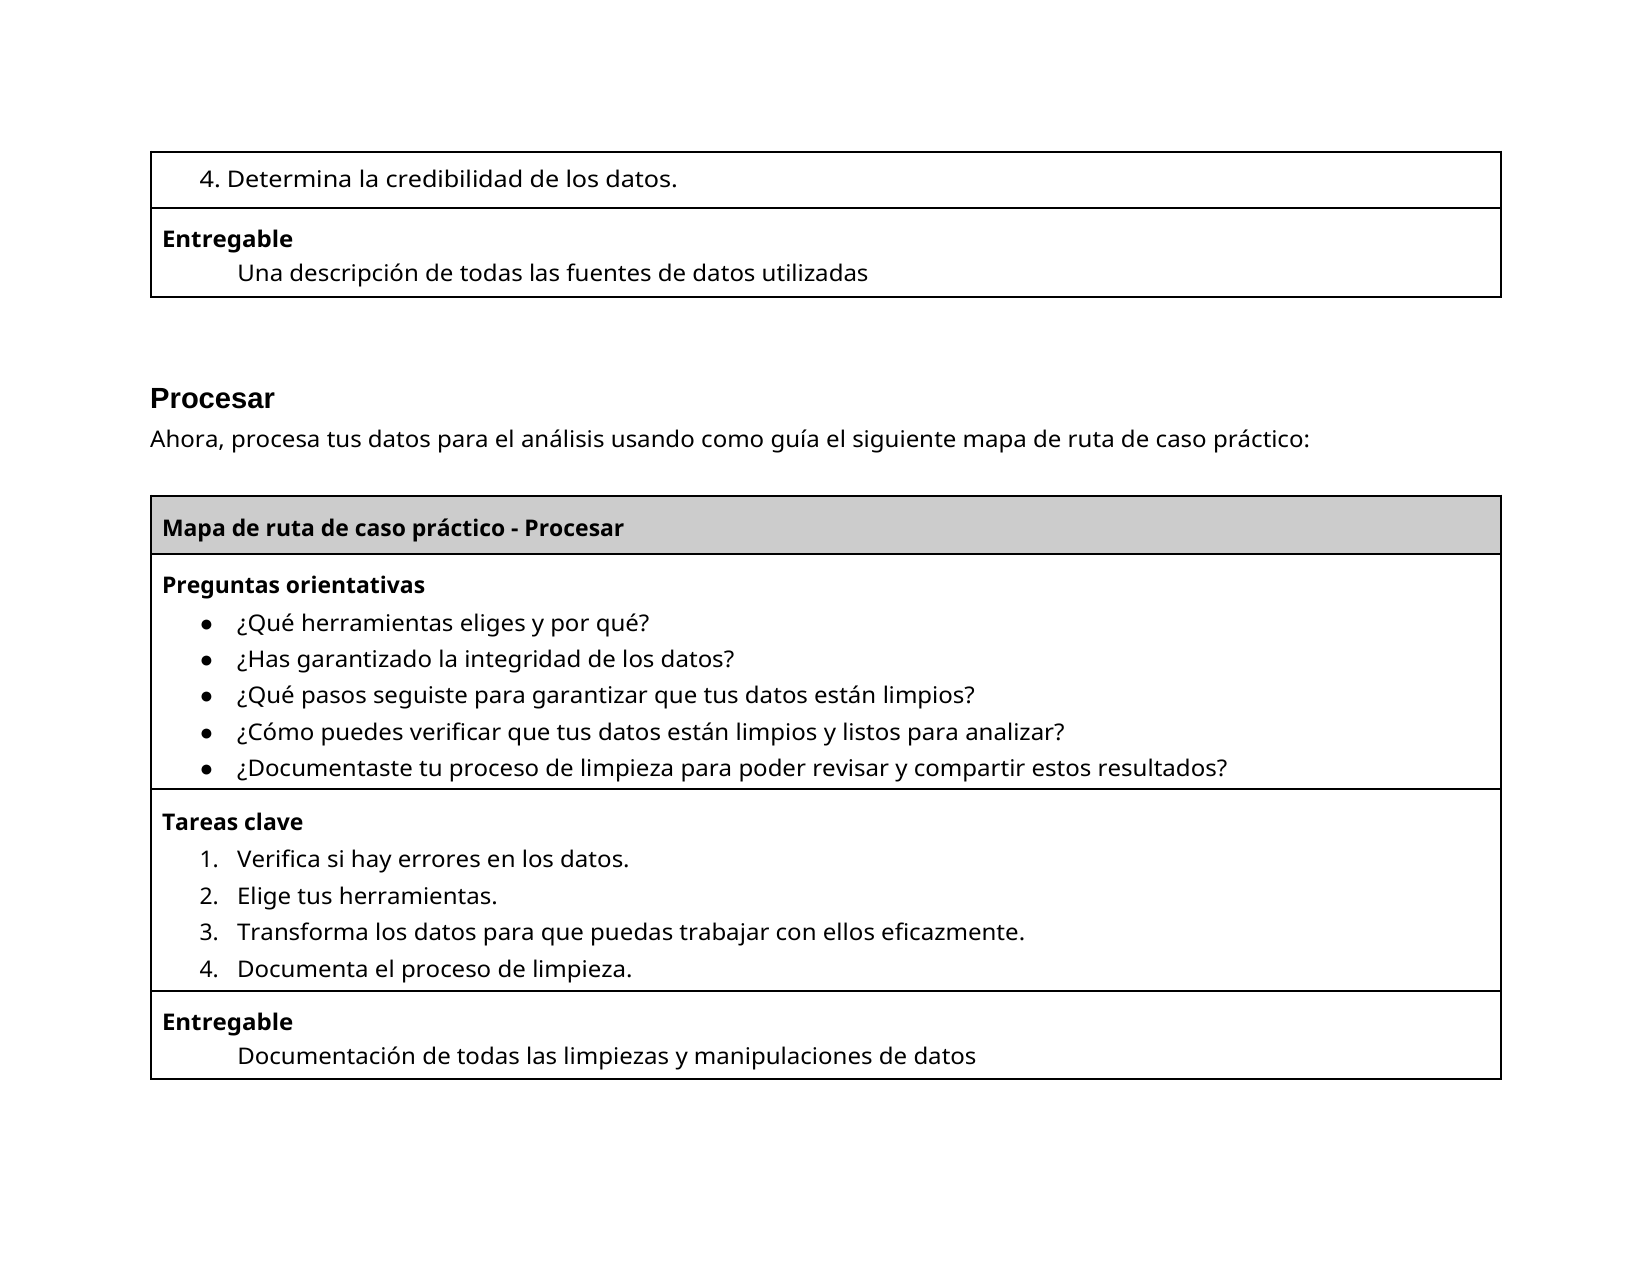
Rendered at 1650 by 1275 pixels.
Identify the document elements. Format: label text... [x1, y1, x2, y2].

table_cell Preguntas orientativas ¿Qué herramientas eliges y por qué? ¿Has garantizado la integridad de los datos? ¿Qué pasos seguiste para garantizar que tus datos están limpios? ¿Cómo puedes verificar que tus datos están limpios y listos para analizar? ¿Documentaste tu proceso de limpieza para poder revisar y compartir estos resultados? [152, 555, 1500, 788]
table_cell Entregable Documentación de todas las limpiezas y manipulaciones de datos [152, 992, 1500, 1078]
table_header 4. Determina la credibilidad de los datos. [152, 153, 1500, 207]
subtitle Procesar [150, 381, 1514, 415]
text Ahora, procesa tus datos para el análisis usando como guía el siguiente mapa de ruta de caso práctico: [150, 423, 1514, 454]
table_cell Entregable Una descripción de todas las fuentes de datos utilizadas [152, 209, 1500, 296]
table_cell Tareas clave Verifica si hay errores en los datos. Elige tus herramientas. Transforma los datos para que puedas trabajar con ellos eficazmente. Documenta el proceso de limpieza. [152, 790, 1500, 990]
table_header Mapa de ruta de caso práctico - Procesar [152, 497, 1500, 553]
